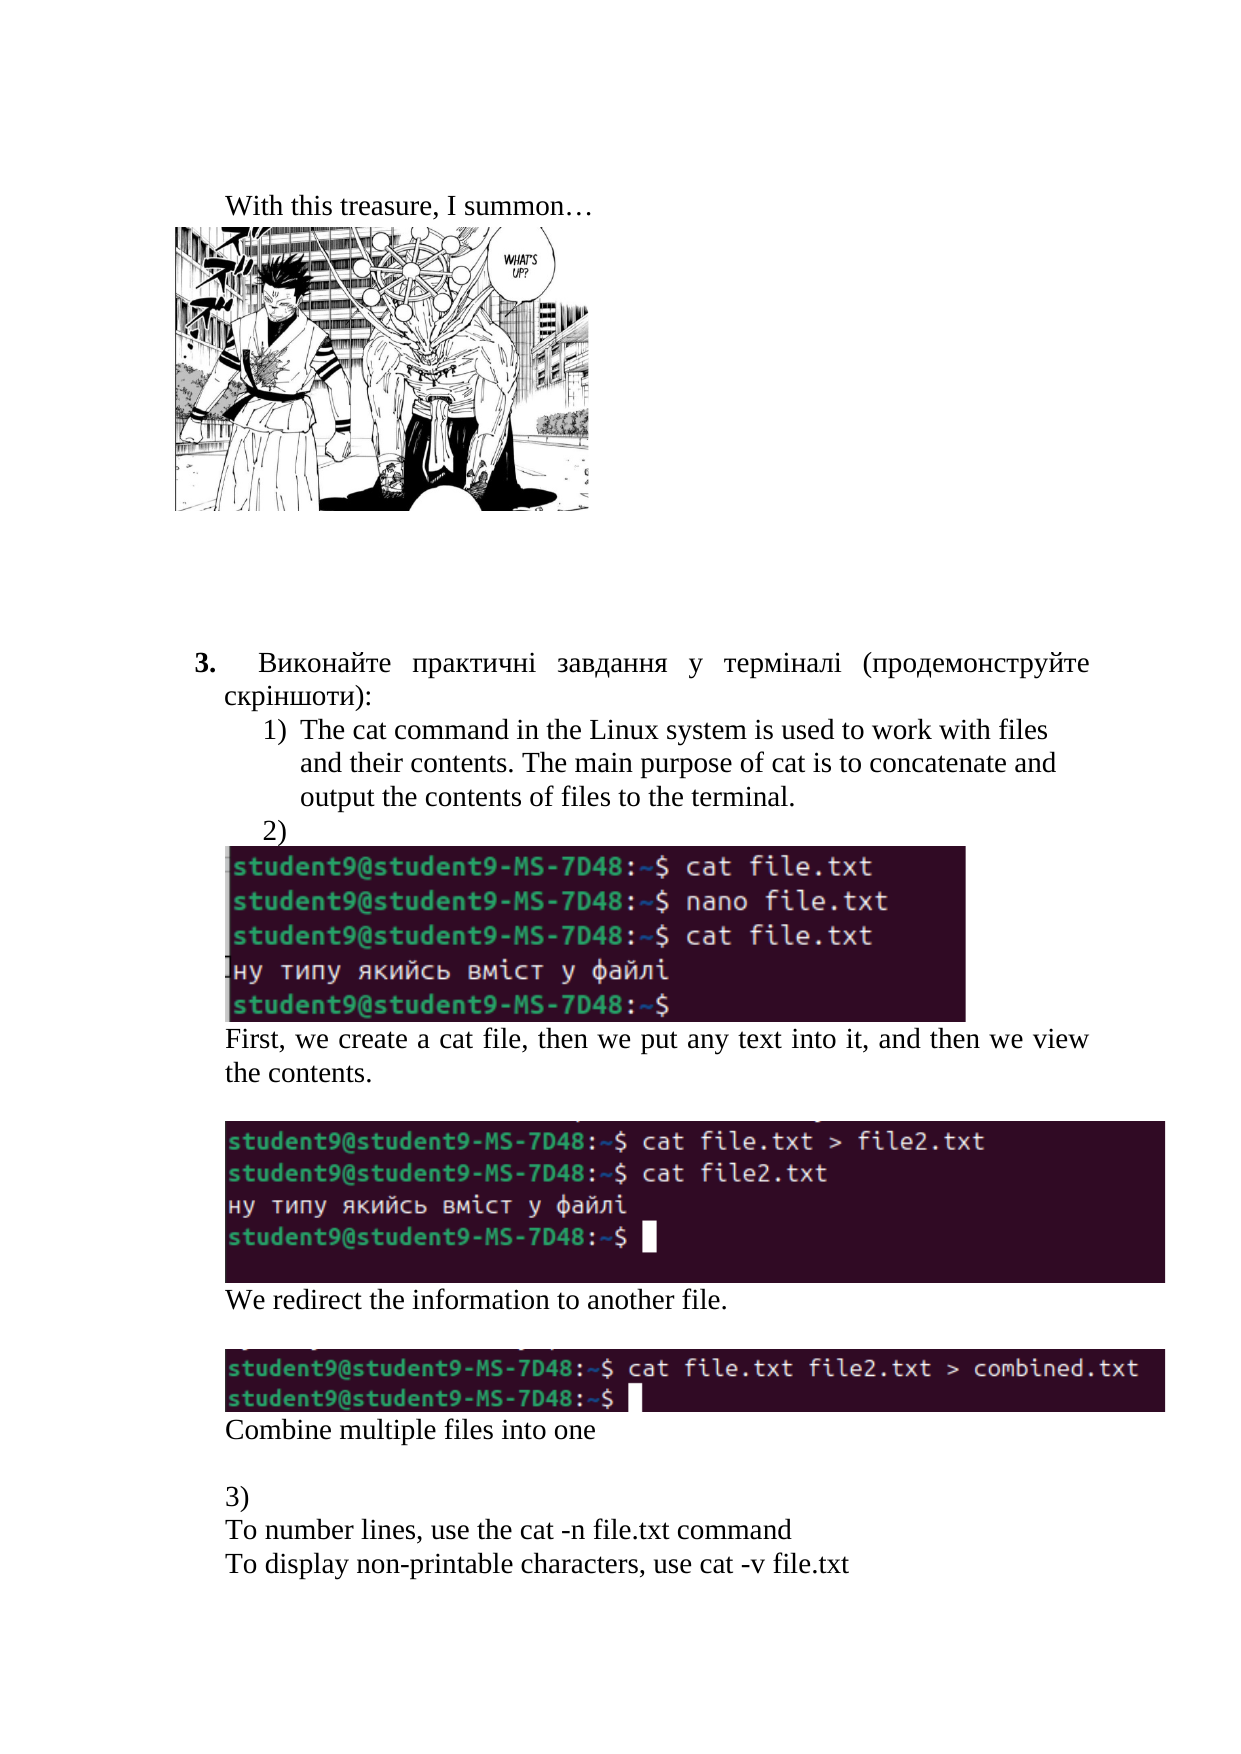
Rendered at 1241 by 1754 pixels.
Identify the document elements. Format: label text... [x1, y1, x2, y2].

list The cat command in the Linux system is used to work with files and their contents. The main purpose of cat is to concatenate and output the contents of files to the terminal. [262, 712, 1090, 813]
picture [150, 227, 589, 511]
text With this treasure, I summon… [150, 188, 1090, 222]
text To number lines, use the cat -n file.txt command [225, 1512, 1090, 1546]
text Combine multiple files into one [150, 1412, 1090, 1445]
text First, we create a cat file, then we put any text into it, and then we view the contents. [225, 1021, 1090, 1088]
picture [225, 846, 966, 1022]
text 3. Виконайте практичні завдання у терміналі (продемонструйте скріншоти): [194, 645, 1090, 712]
picture [225, 1121, 1166, 1283]
picture [225, 1349, 1166, 1412]
text 3) [225, 1479, 1090, 1512]
text To display non-printable characters, use cat -v file.txt [225, 1546, 1090, 1579]
text We redirect the information to another file. [225, 1283, 1090, 1316]
